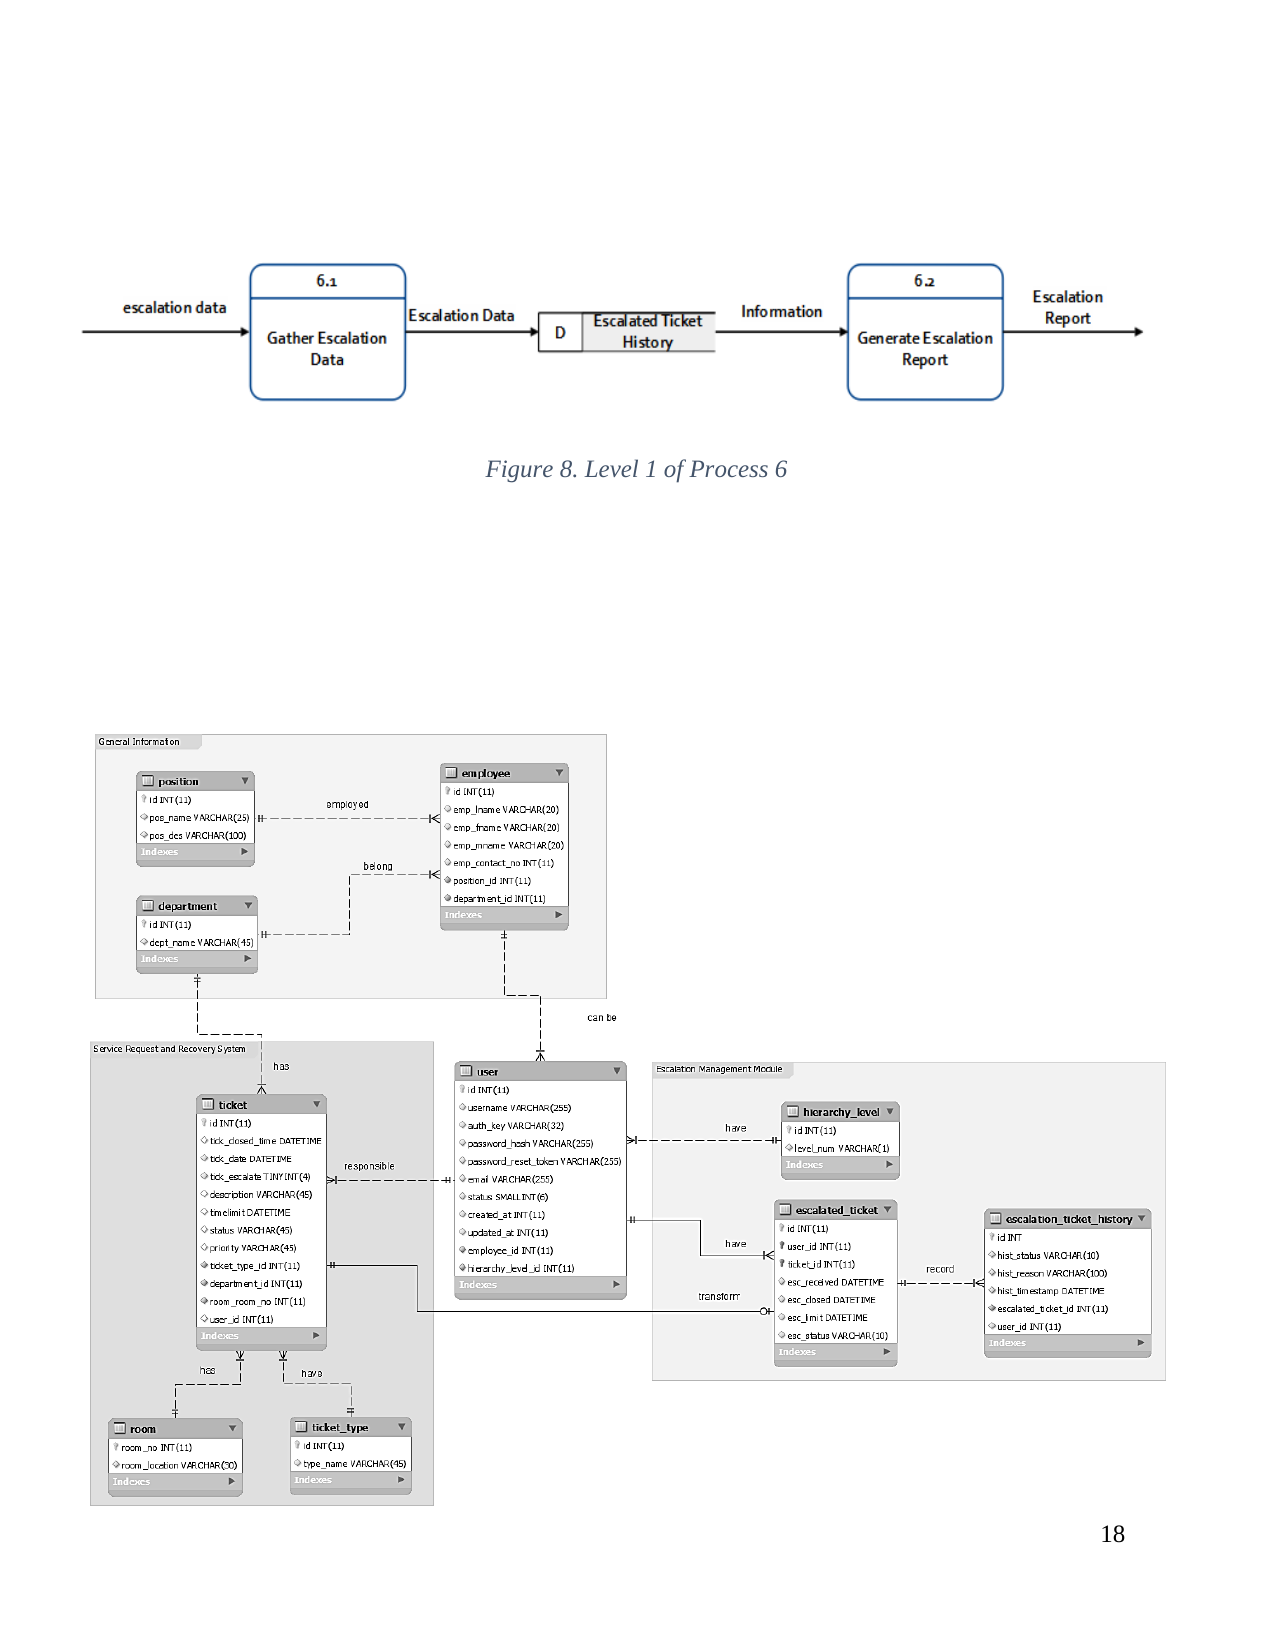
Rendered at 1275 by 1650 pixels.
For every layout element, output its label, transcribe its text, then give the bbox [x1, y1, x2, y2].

picture [77, 197, 1189, 436]
text Figure 8. Level 1 of Process 6 [150, 436, 1125, 483]
